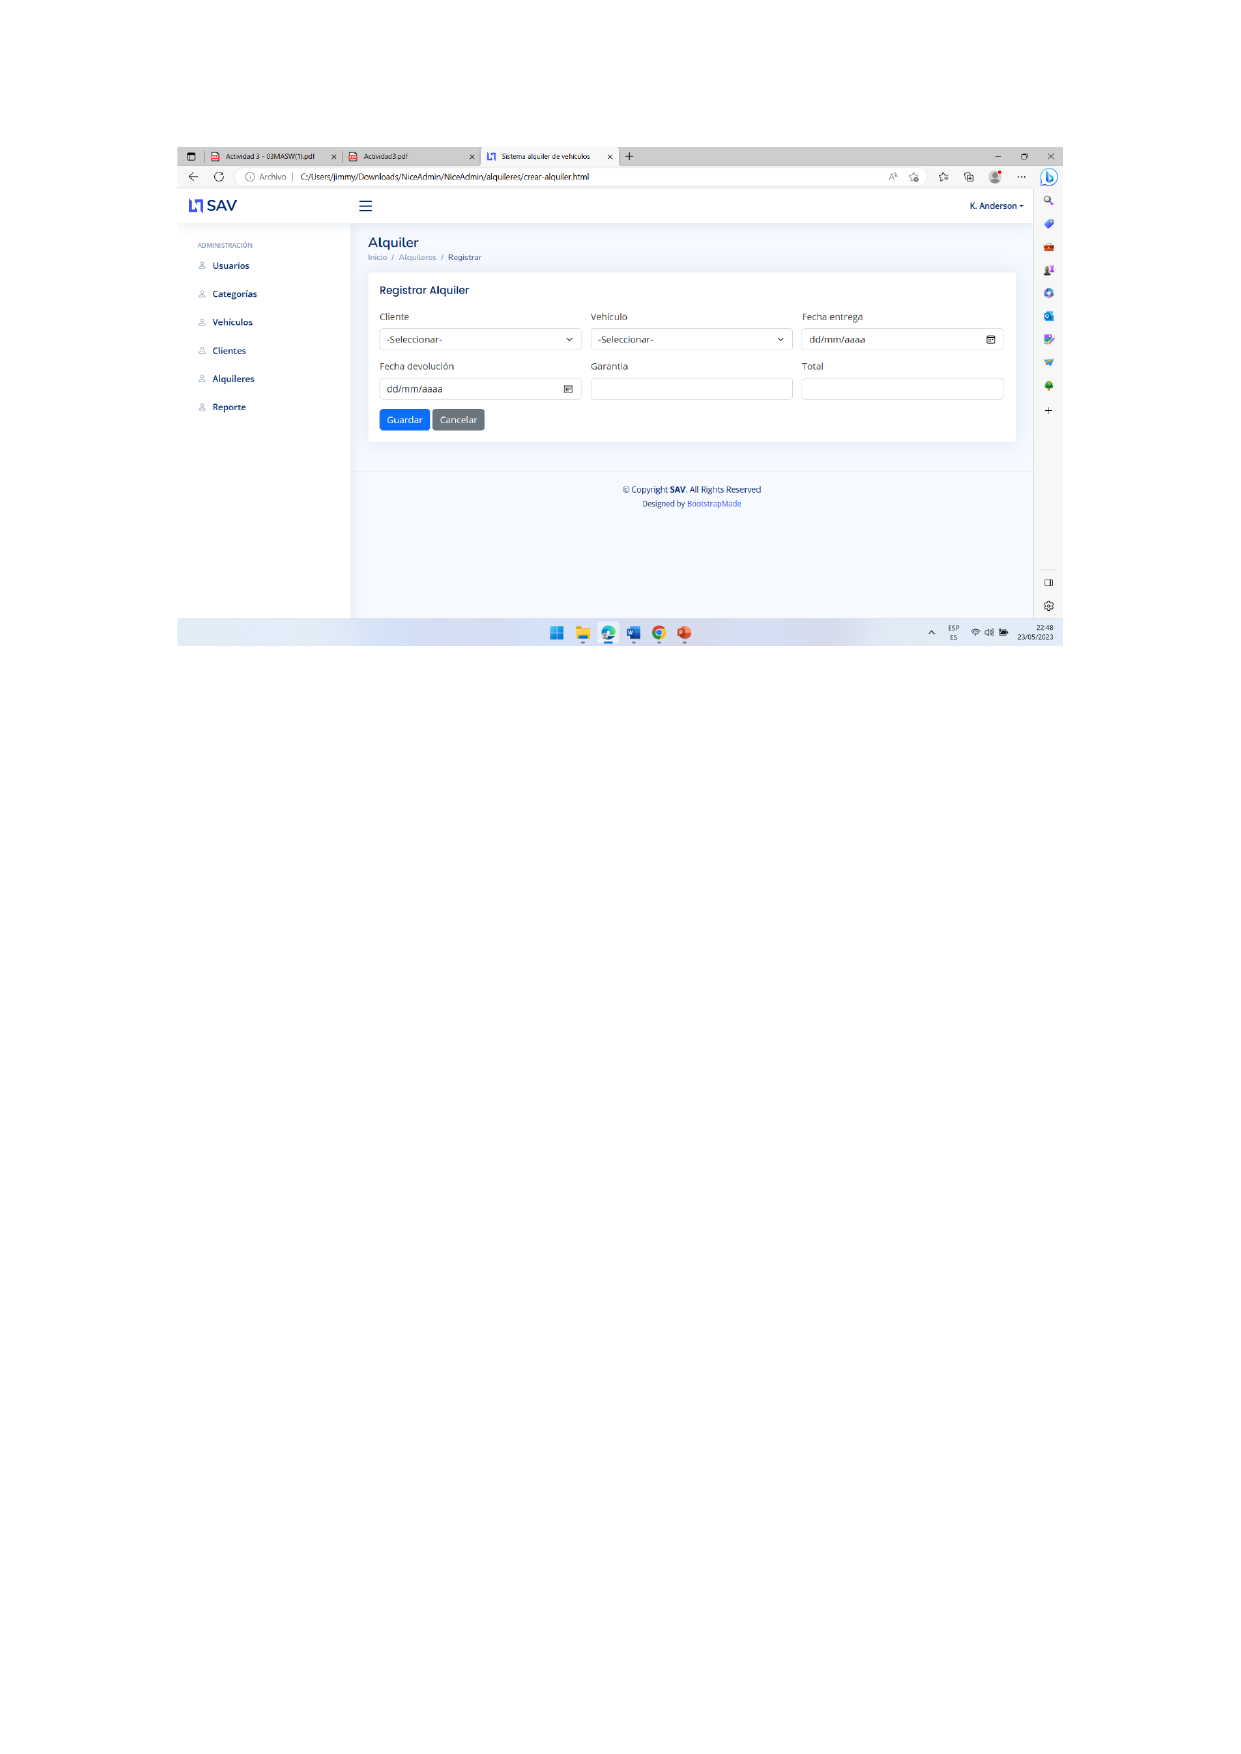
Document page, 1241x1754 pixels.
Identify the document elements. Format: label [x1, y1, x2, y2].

picture [177, 147, 1063, 646]
